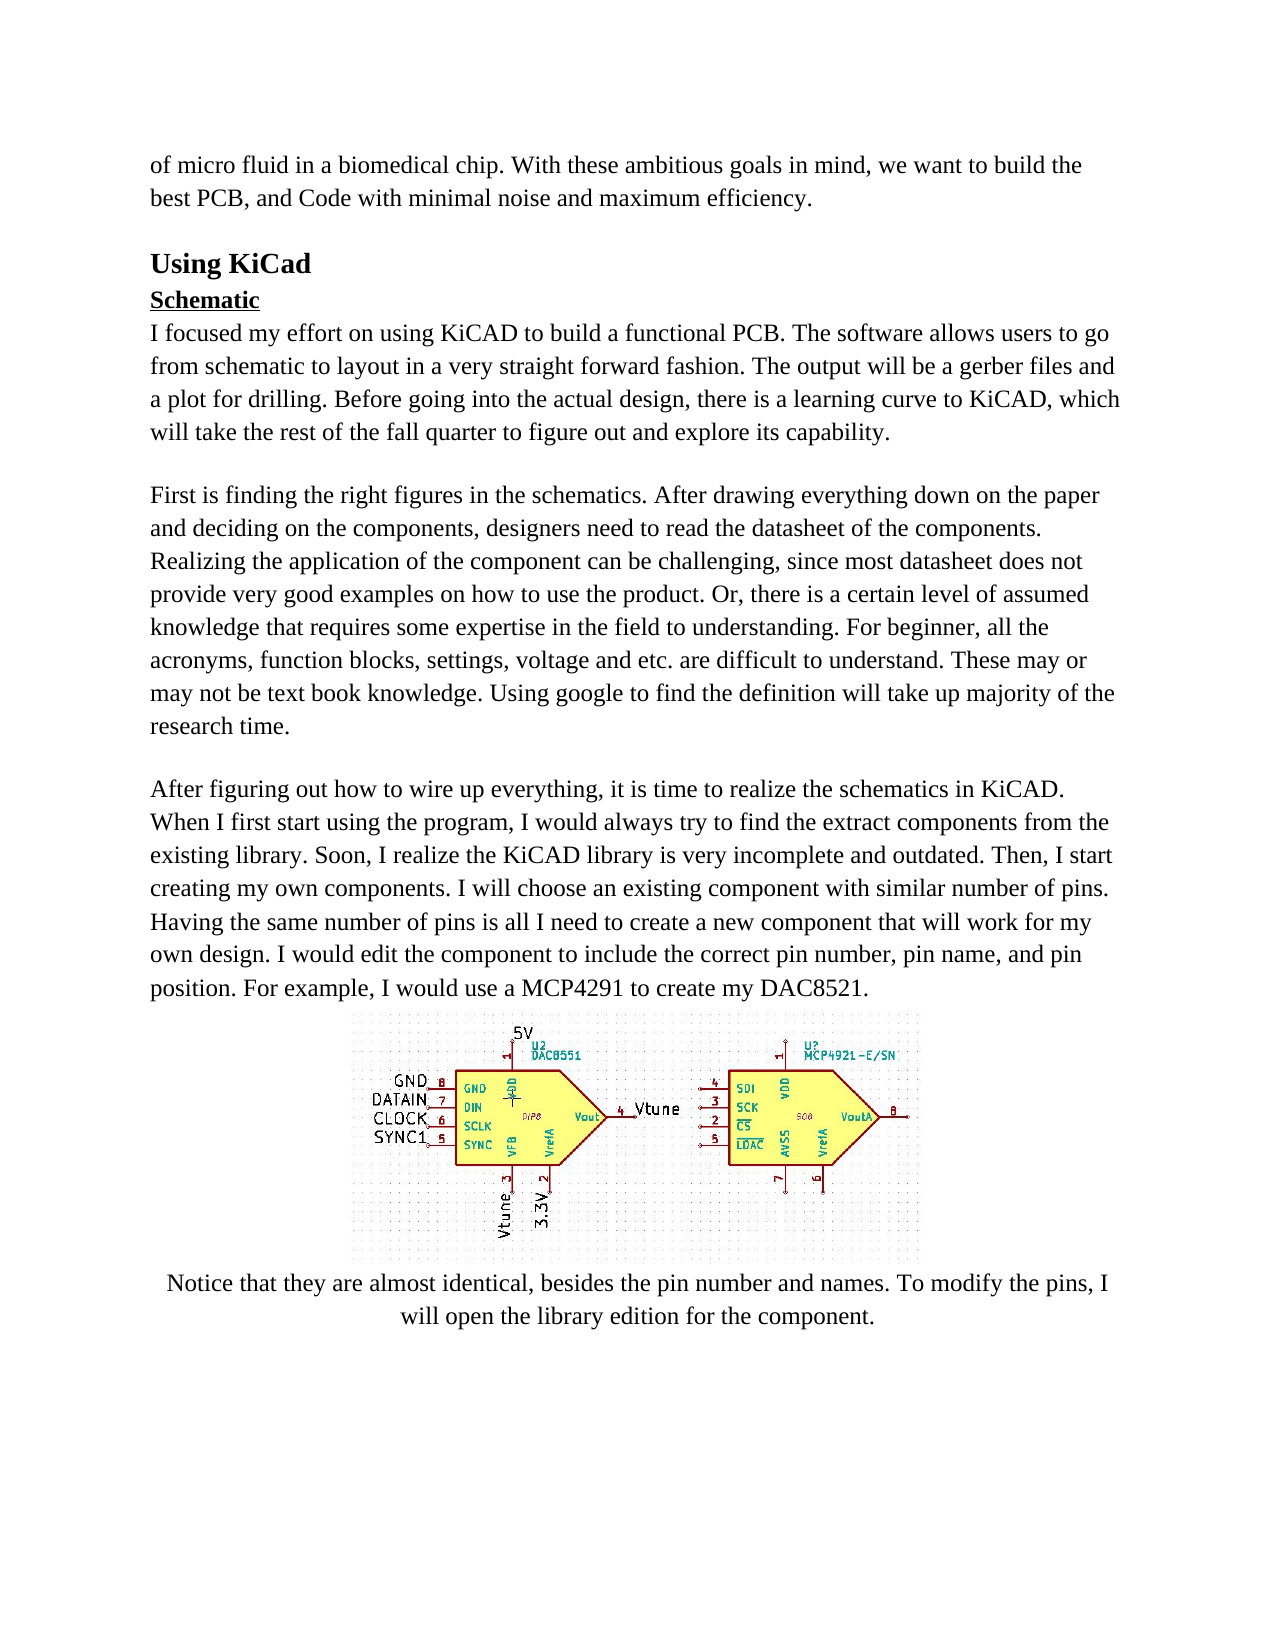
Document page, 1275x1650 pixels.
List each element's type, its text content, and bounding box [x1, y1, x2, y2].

text Using KiCad [150, 246, 1125, 280]
picture [350, 1005, 925, 1265]
text First is finding the right figures in the schematics. After drawing everything down on the paper and deciding on the components, designers need to read the datasheet of the components. Realizing the application of the component can be challenging, since most datasheet does not provide very good examples on how to use the product. Or, there is a certain level of assumed knowledge that requires some expertise in the field to understanding. For beginner, all the acronyms, function blocks, settings, voltage and etc. are difficult to understand. These may or may not be text book knowledge. Using google to find the definition will take up majority of the research time. [150, 480, 1125, 740]
text Notice that they are almost identical, besides the pin number and names. To modify the pins, I will open the library edition for the component. [150, 1268, 1125, 1330]
text Schematic [150, 285, 1125, 313]
text After figuring out how to wire up everything, it is time to realize the schematics in KiCAD. When I first start using the program, I would always try to find the extract components from the existing library. Soon, I realize the KiCAD library is very incomplete and outdated. Then, I start creating my own components. I will choose an existing component with similar number of pins. Having the same number of pins is all I need to create a new component that will work for my own design. I would edit the component to include the correct pin number, pin name, and pin position. For example, I would use a MCP4291 to create my DAC8521. [150, 774, 1125, 1001]
text I focused my effort on using KiCAD to build a functional PCB. The software allows users to go from schematic to layout in a very straight forward fashion. The output will be a gerber files and a plot for drilling. Before going into the actual design, there is a learning curve to KiCAD, which will take the rest of the fall quarter to figure out and explore its capability. [150, 318, 1125, 446]
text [150, 150, 1125, 212]
